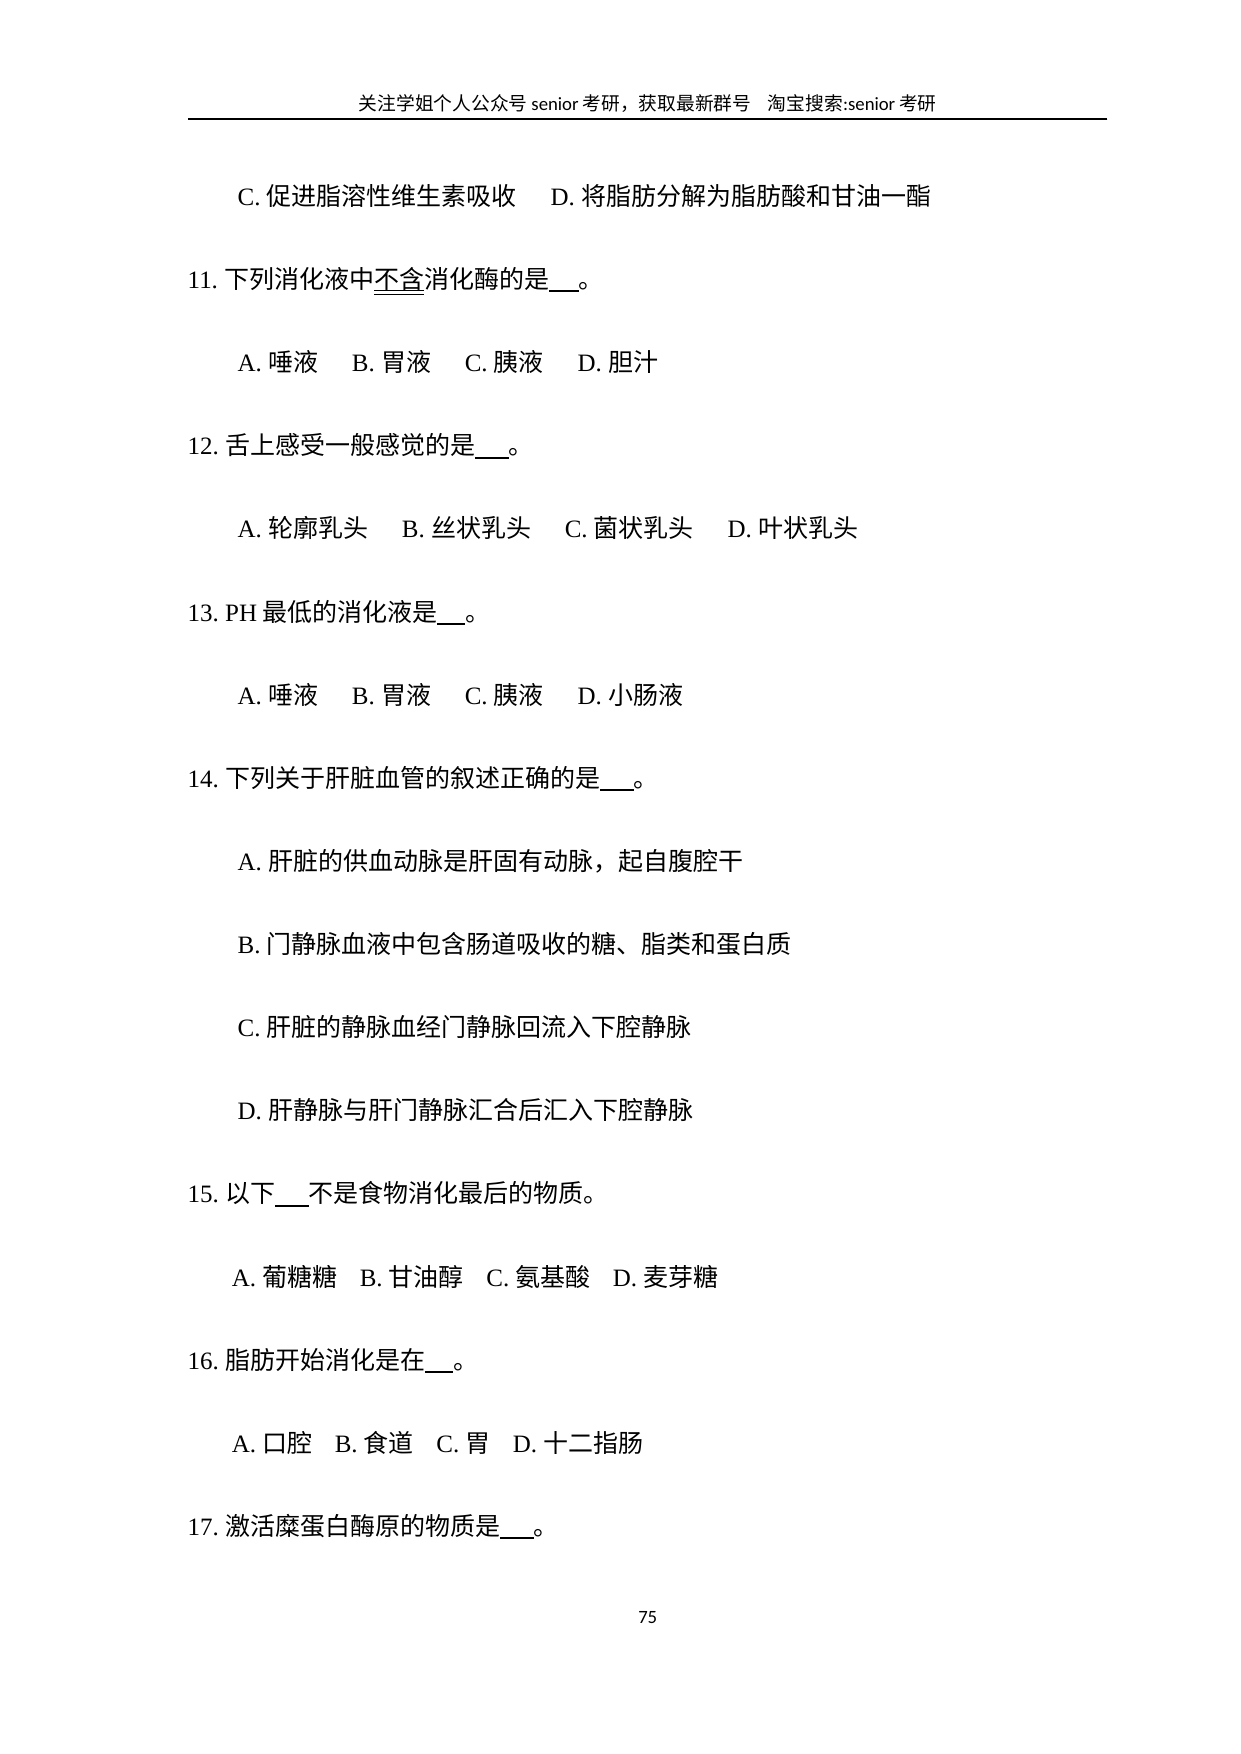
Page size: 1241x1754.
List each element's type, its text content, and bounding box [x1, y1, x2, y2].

text 16. 脂肪开始消化是在 。 [187, 1326, 1107, 1391]
text C. 肝脏的静脉血经门静脉回流入下腔静脉 [187, 993, 1107, 1058]
text B. 门静脉血液中包含肠道吸收的糖、脂类和蛋白质 [187, 910, 1107, 975]
text C. 促进脂溶性维生素吸收 D. 将脂肪分解为脂肪酸和甘油一酯 [237, 162, 1107, 227]
text 13. PH最低的消化液是 。 [187, 578, 1107, 643]
text 12. 舌上感受一般感觉的是 。 [187, 411, 1107, 476]
text A. 肝脏的供血动脉是肝固有动脉，起自腹腔干 [237, 827, 1107, 892]
text A. 唾液 B. 胃液 C. 胰液 D. 胆汁 [237, 328, 1107, 393]
text A. 轮廓乳头 B. 丝状乳头 C. 菌状乳头 D. 叶状乳头 [237, 494, 1107, 559]
text D. 肝静脉与肝门静脉汇合后汇入下腔静脉 [187, 1076, 1107, 1141]
text 11. 下列消化液中不含消化酶的是 。 [187, 245, 1107, 310]
text 15. 以下 不是食物消化最后的物质。 [187, 1159, 1107, 1224]
text 17. 激活糜蛋白酶原的物质是 。 [187, 1492, 1107, 1557]
text A. 口腔 B. 食道 C. 胃 D. 十二指肠 [187, 1409, 1107, 1474]
text A. 唾液 B. 胃液 C. 胰液 D. 小肠液 [237, 661, 1107, 726]
text A. 葡糖糖 B. 甘油醇 C. 氨基酸 D. 麦芽糖 [187, 1243, 1107, 1308]
text 14. 下列关于肝脏血管的叙述正确的是 。 [187, 744, 1107, 809]
